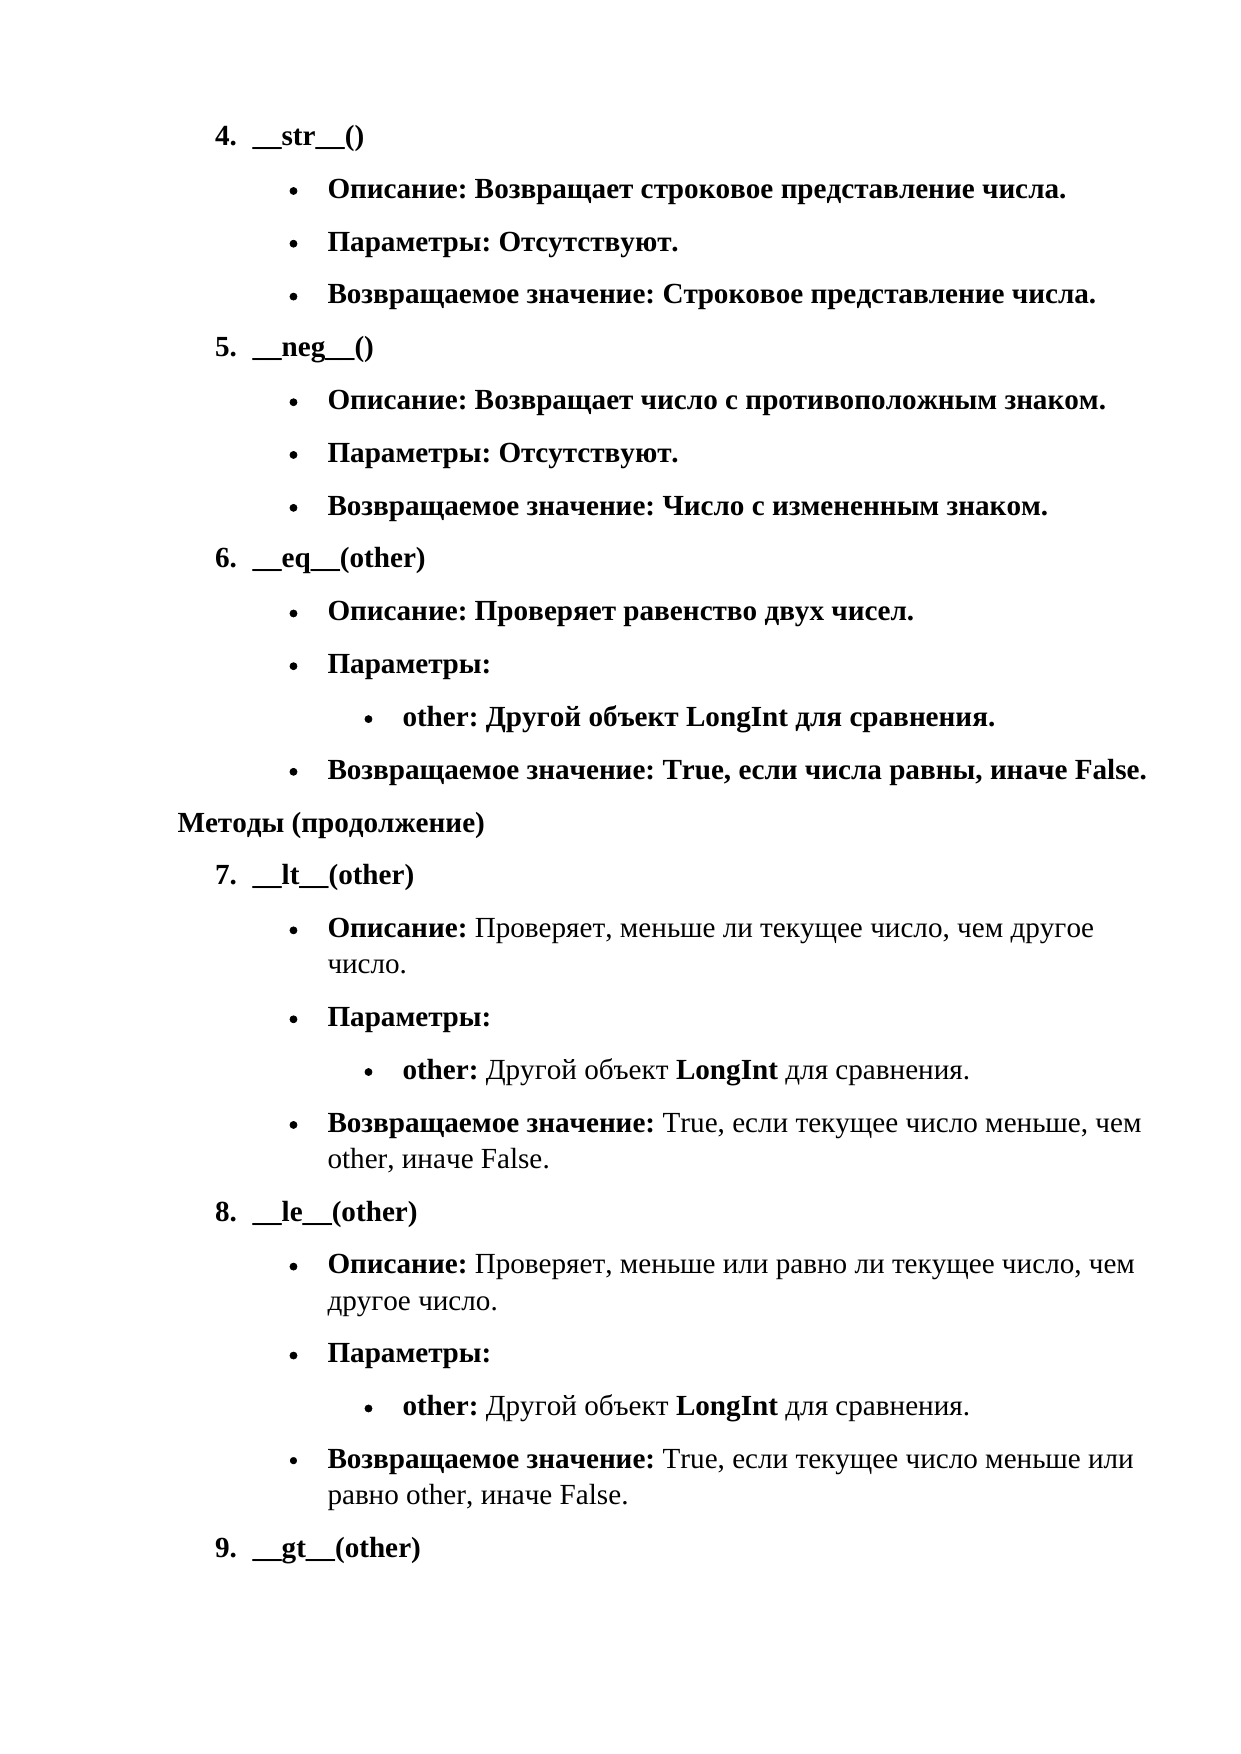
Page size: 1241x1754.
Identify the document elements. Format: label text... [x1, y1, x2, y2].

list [365, 1388, 1152, 1422]
list Описание: Проверяет, меньше или равно ли текущее число, чем другое число. [290, 1247, 1152, 1316]
list Параметры: [290, 1336, 1152, 1369]
list Возвращаемое значение: True, если текущее число меньше или равно other, иначе False. [290, 1441, 1152, 1511]
list Описание: Возвращает число с противоположным знаком. [290, 382, 1152, 416]
list Описание: Проверяет, меньше ли текущее число, чем другое число. [290, 910, 1152, 980]
list Параметры: Отсутствуют. [290, 224, 1152, 257]
list Параметры: [290, 999, 1152, 1033]
list Возвращаемое значение: Число с измененным знаком. [290, 488, 1152, 521]
list __eq__(other) [215, 541, 1152, 574]
list __le__(other) [215, 1194, 1152, 1227]
list __str__() [215, 118, 1152, 152]
list Возвращаемое значение: Строковое представление числа. [290, 277, 1152, 310]
list other: Другой объект LongInt для сравнения. [365, 1052, 1152, 1086]
list Описание: Проверяет равенство двух чисел. [290, 593, 1152, 627]
list Возвращаемое значение: True, если текущее число меньше, чем other, иначе False. [290, 1105, 1152, 1174]
text Методы (продолжение) [177, 805, 1152, 838]
list __gt__(other) [215, 1530, 1152, 1564]
list Возвращаемое значение: True, если числа равны, иначе False. [290, 752, 1152, 785]
list __lt__(other) [215, 857, 1152, 891]
list other: Другой объект LongInt для сравнения. [365, 699, 1152, 733]
list Параметры: Отсутствуют. [290, 435, 1152, 468]
list __neg__() [215, 329, 1152, 363]
list Параметры: [290, 646, 1152, 680]
list Описание: Возвращает строковое представление числа. [290, 171, 1152, 204]
